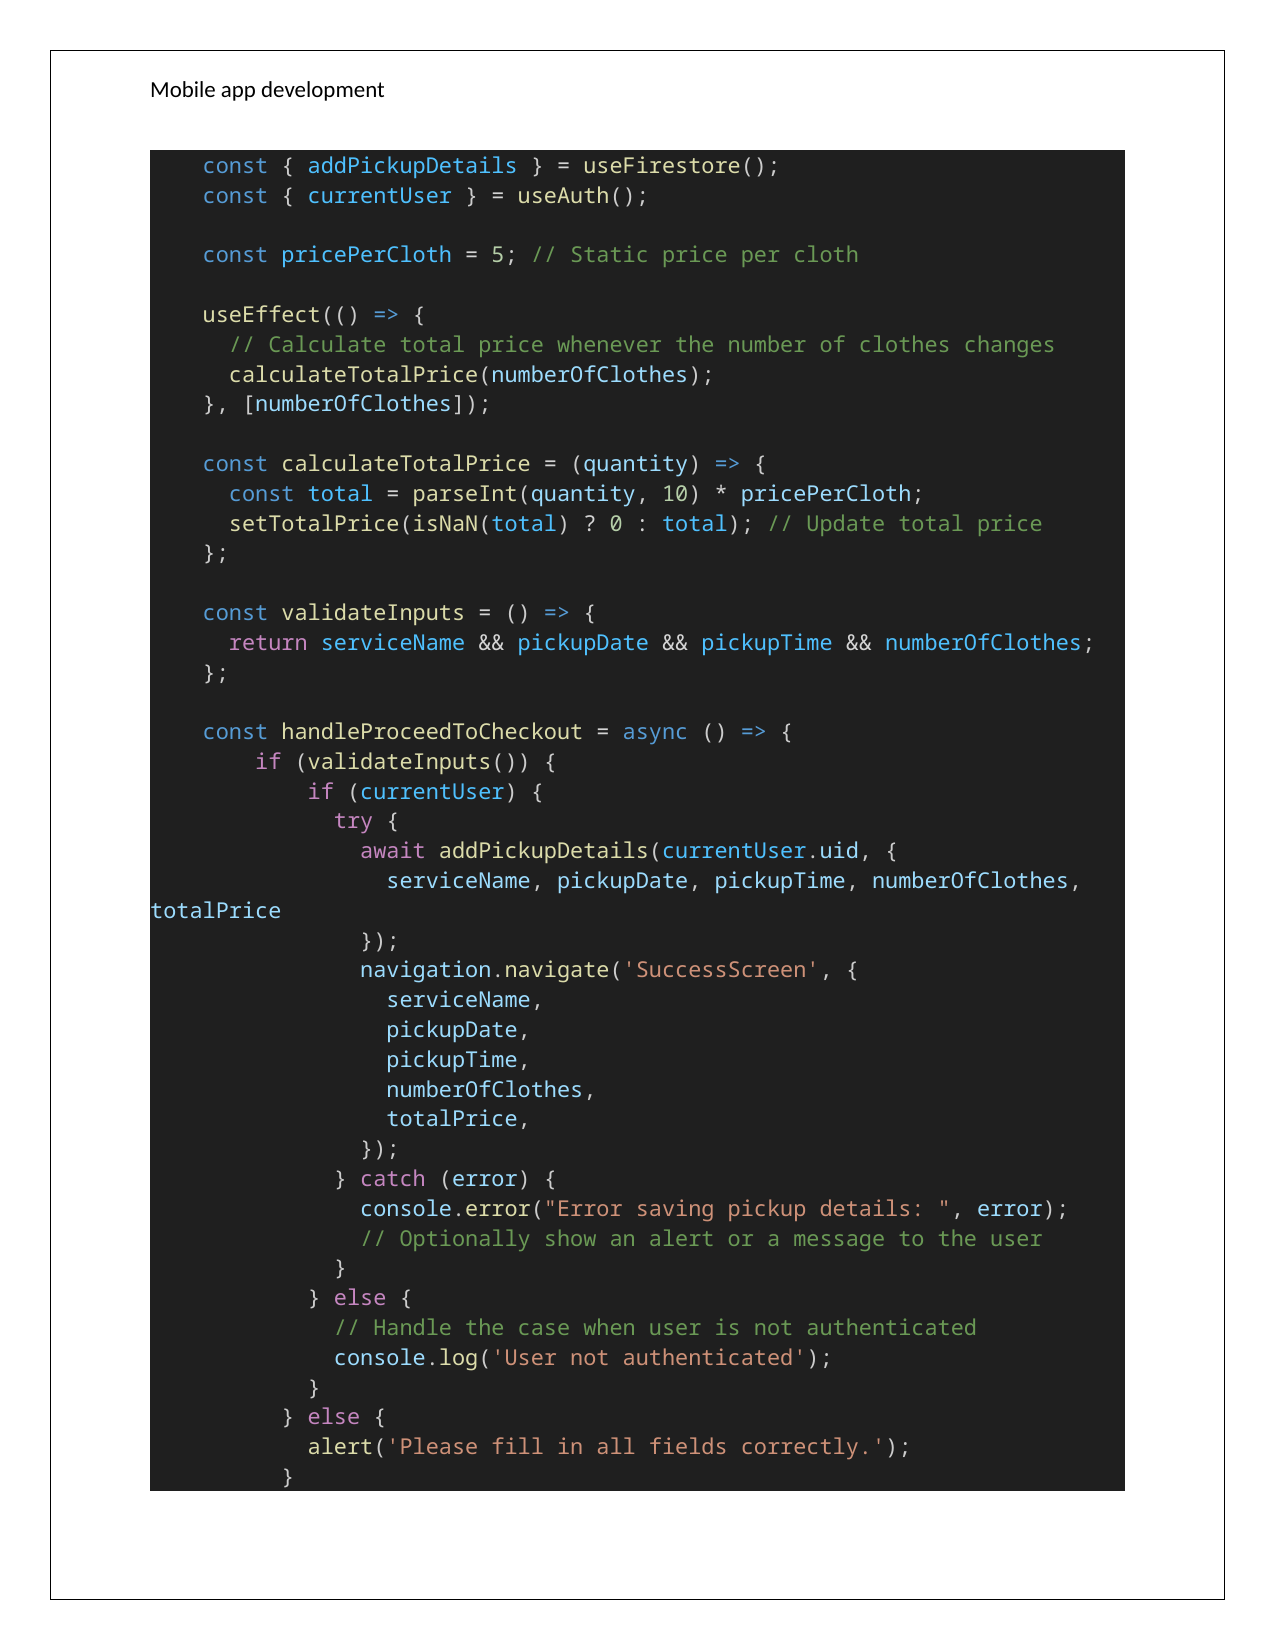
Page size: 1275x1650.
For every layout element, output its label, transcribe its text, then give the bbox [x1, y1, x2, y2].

text // Optionally show an alert or a message to the user [150, 1222, 1125, 1252]
text const handleProceedToCheckout = async () => { [150, 716, 1125, 746]
text serviceName, pickupDate, pickupTime, numberOfClothes, totalPrice [150, 865, 1125, 924]
text const pricePerCloth = 5; // Static price per cloth [150, 239, 1125, 269]
text // Calculate total price whenever the number of clothes changes [150, 329, 1125, 358]
text const { addPickupDetails } = useFirestore(); [150, 150, 1125, 180]
text alert('Please fill in all fields correctly.'); [150, 1431, 1125, 1461]
text } else { [150, 1401, 1125, 1431]
text }; [150, 537, 1125, 567]
text navigation.navigate('SuccessScreen', { [150, 954, 1125, 984]
text pickupDate, [150, 1014, 1125, 1044]
text // Handle the case when user is not authenticated [150, 1312, 1125, 1342]
text if (currentUser) { [150, 776, 1125, 805]
text }); [150, 924, 1125, 954]
text } catch (error) { [150, 1163, 1125, 1193]
text numberOfClothes, [150, 1073, 1125, 1103]
text return serviceName && pickupDate && pickupTime && numberOfClothes; [150, 627, 1125, 656]
text } [150, 1461, 1125, 1491]
text }); [150, 1133, 1125, 1163]
text console.error("Error saving pickup details: ", error); [150, 1193, 1125, 1222]
text const calculateTotalPrice = (quantity) => { [150, 448, 1125, 478]
text if (validateInputs()) { [150, 746, 1125, 776]
text } else { [150, 1282, 1125, 1312]
text }; [150, 656, 1125, 686]
text const validateInputs = () => { [150, 597, 1125, 627]
text console.log('User not authenticated'); [150, 1342, 1125, 1371]
text calculateTotalPrice(numberOfClothes); [150, 358, 1125, 388]
text try { [150, 805, 1125, 835]
text serviceName, [150, 984, 1125, 1014]
text pickupTime, [150, 1044, 1125, 1073]
text await addPickupDetails(currentUser.uid, { [150, 835, 1125, 865]
text } [150, 1371, 1125, 1401]
text const total = parseInt(quantity, 10) * pricePerCloth; [150, 478, 1125, 507]
text } [150, 1252, 1125, 1282]
text totalPrice, [150, 1103, 1125, 1133]
text useEffect(() => { [150, 299, 1125, 329]
text const { currentUser } = useAuth(); [150, 180, 1125, 209]
text }, [numberOfClothes]); [150, 388, 1125, 418]
text setTotalPrice(isNaN(total) ? 0 : total); // Update total price [150, 507, 1125, 537]
